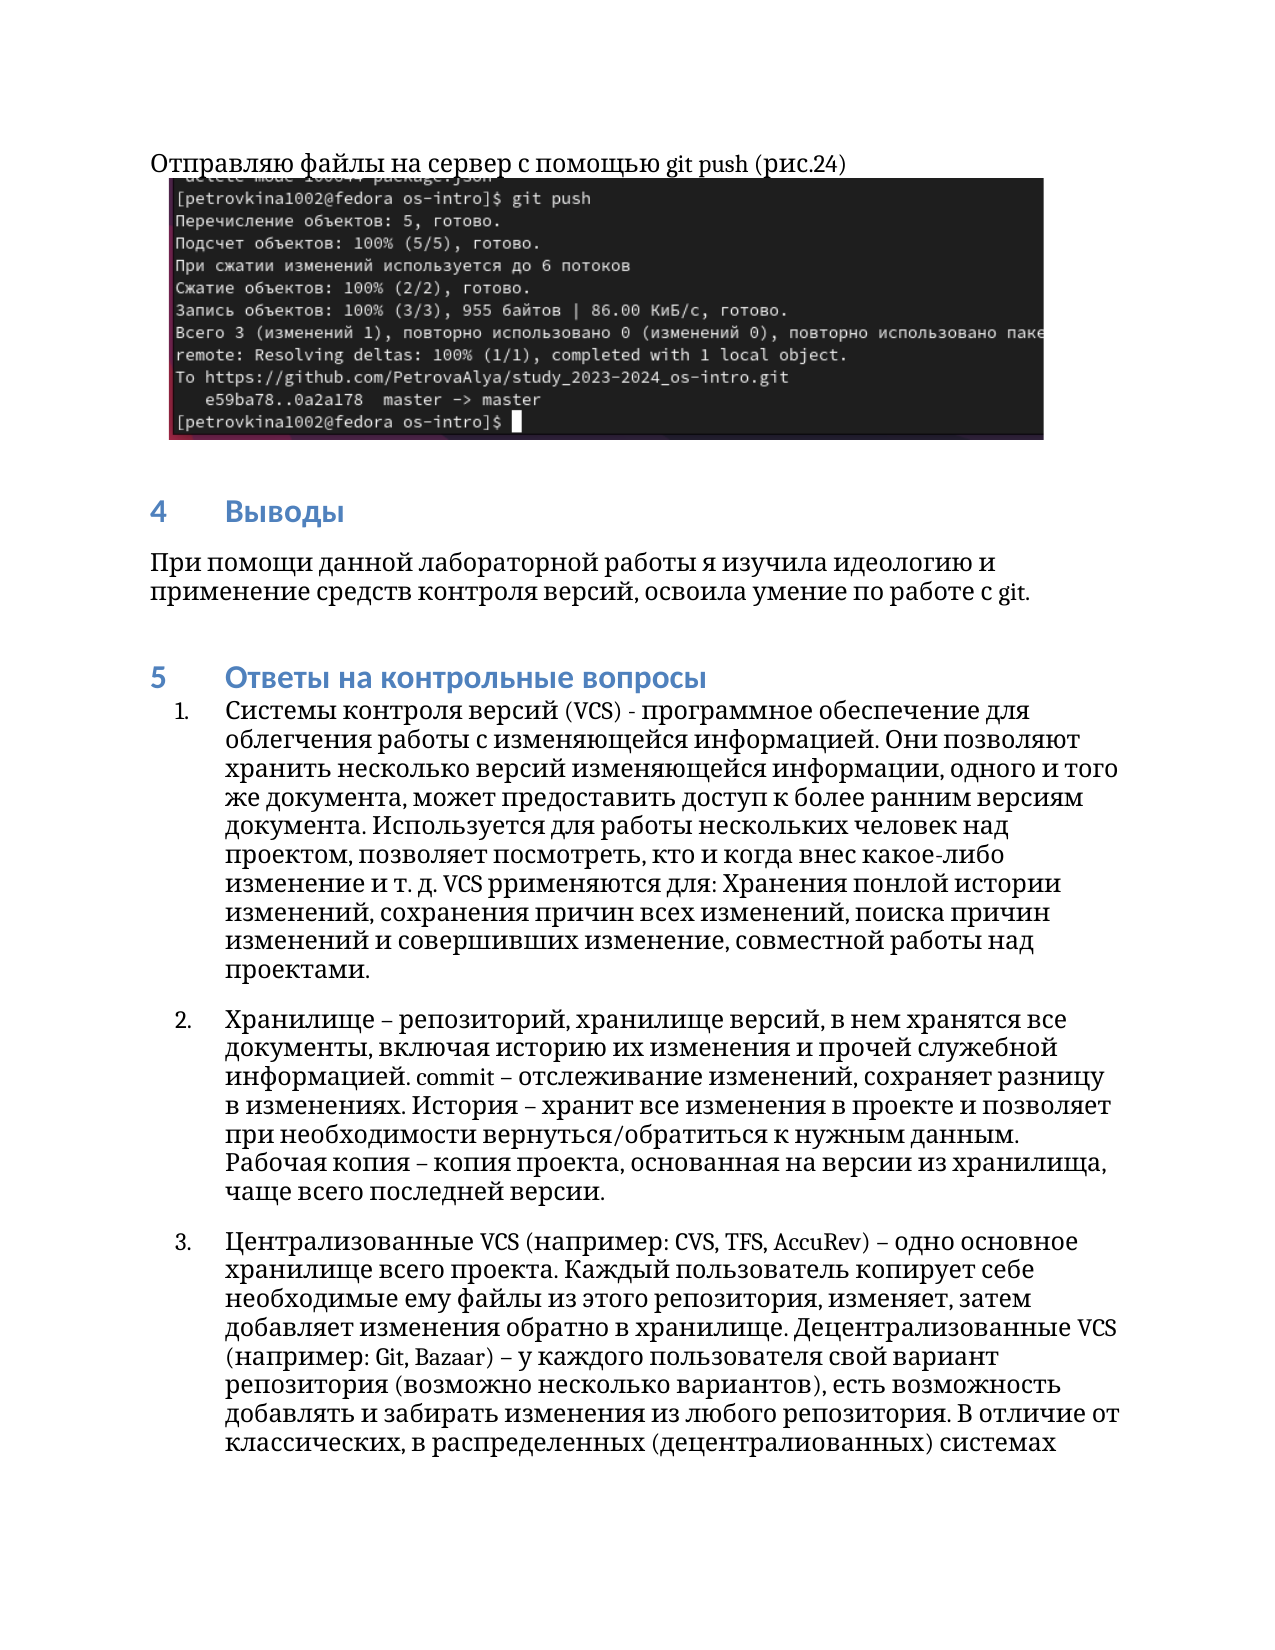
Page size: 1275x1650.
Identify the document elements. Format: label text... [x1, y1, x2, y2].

list Хранилище – репозиторий, хранилище версий, в нем хранятся все документы, включая историю их изменения и прочей служебной информацией. commit – отслеживание изменений, сохраняет разницу в изменениях. История – хранит все изменения в проекте и позволяет при необходимости вернуться/обратиться к нужным данным. Рабочая копия – копия проекта, основанная на версии из хранилища, чаще всего последней версии. [175, 1006, 1125, 1207]
picture [168, 178, 1044, 440]
subtitle 5 Ответы на контрольные вопросы [150, 657, 1125, 697]
text При помощи данной лабораторной работы я изучила идеологию и применение средств контроля версий, освоила умение по работе с git. [150, 549, 1125, 607]
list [175, 1228, 1125, 1458]
subtitle 4 Выводы [150, 489, 1125, 530]
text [150, 150, 1125, 439]
list Системы контроля версий (VCS) - программное обеспечение для облегчения работы с изменяющейся информацией. Они позволяют хранить несколько версий изменяющейся информации, одного и того же документа, может предоставить доступ к более ранним версиям документа. Используется для работы нескольких человек над проектом, позволяет посмотреть, кто и когда внес какое-либо изменение и т. д. VCS ррименяются для: Хранения понлой истории изменений, сохранения причин всех изменений, поиска причин изменений и совершивших изменение, совместной работы над проектами. [175, 697, 1125, 985]
